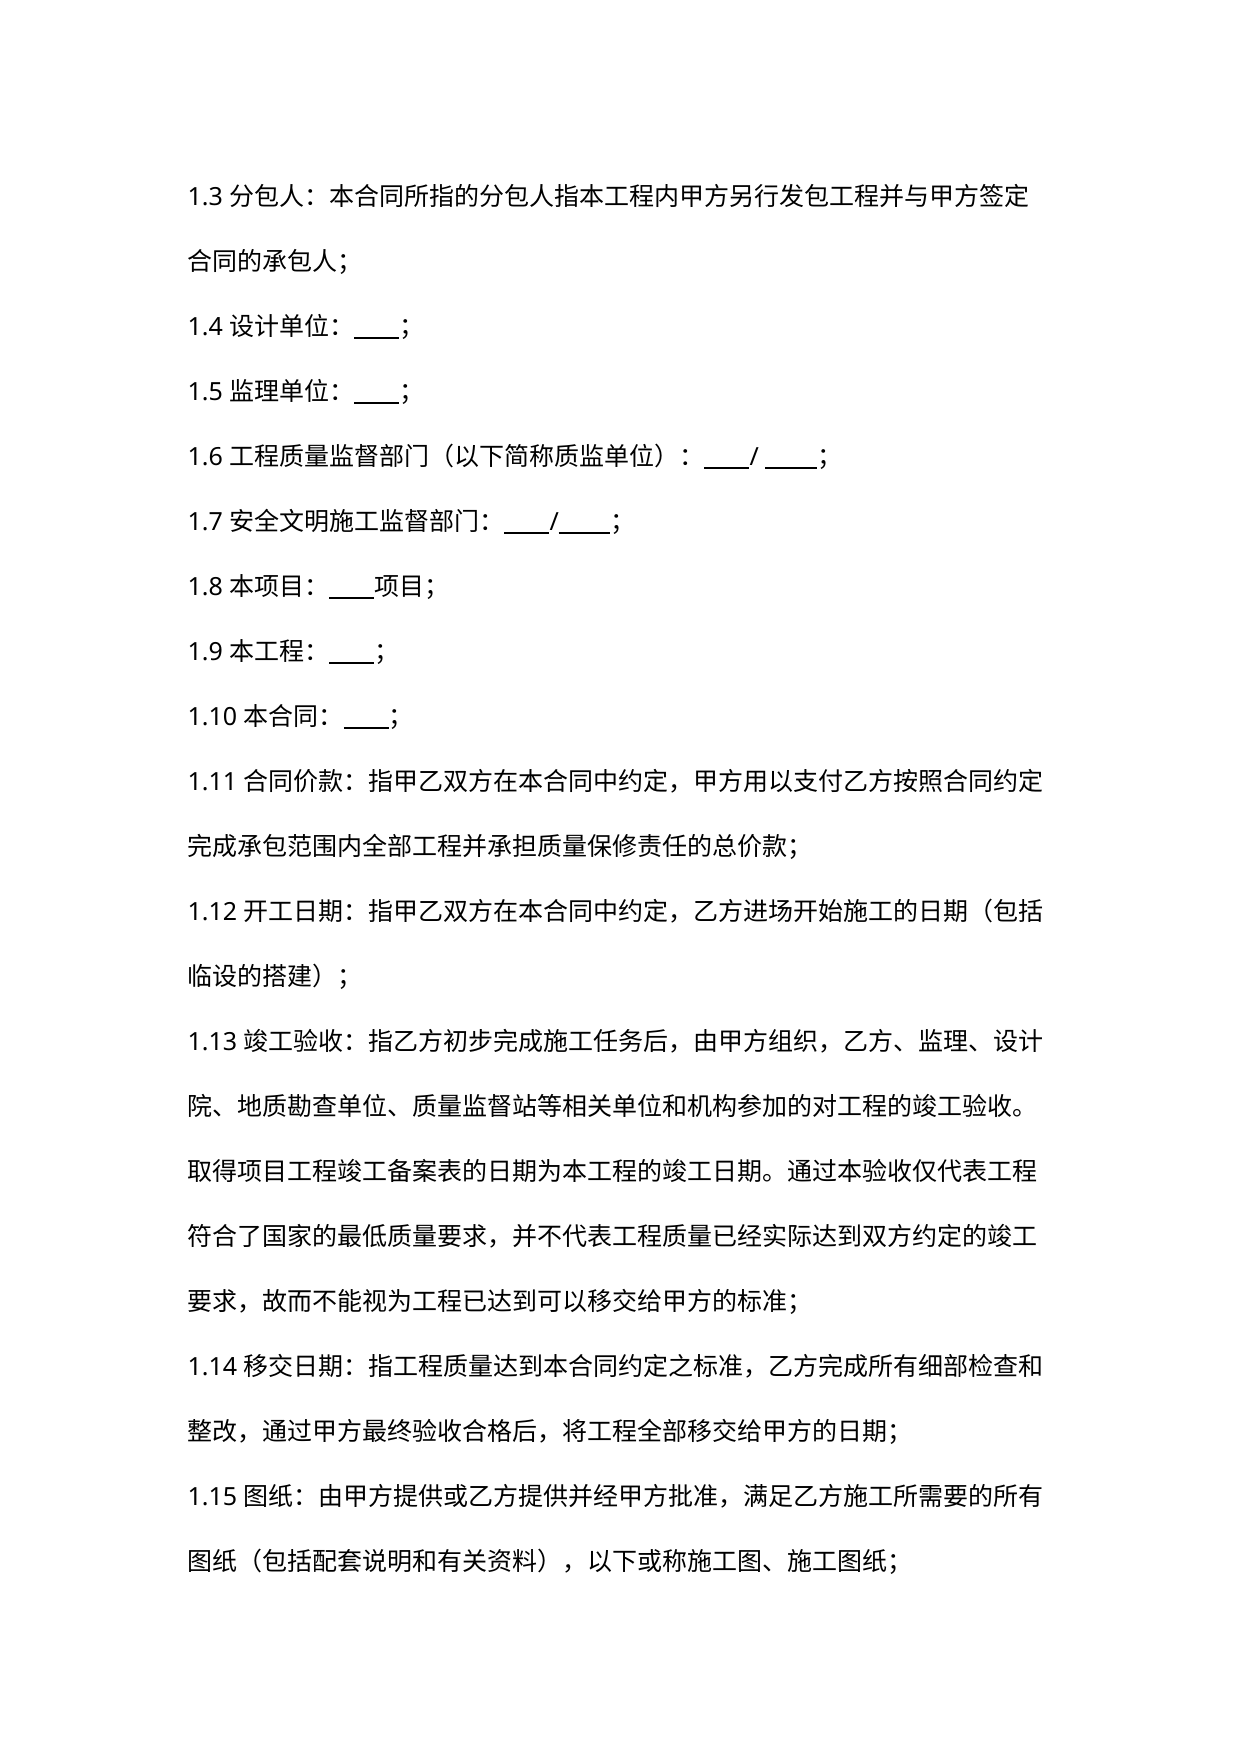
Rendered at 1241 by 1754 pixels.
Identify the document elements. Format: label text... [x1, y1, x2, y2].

text 1.9 本工程： ； [187, 617, 1053, 682]
text 1.3 分包人：本合同所指的分包人指本工程内甲方另行发包工程并与甲方签定合同的承包人； [187, 162, 1053, 292]
text 1.8 本项目： 项目； [187, 552, 1053, 617]
text 1.14 移交日期：指工程质量达到本合同约定之标准，乙方完成所有细部检查和整改，通过甲方最终验收合格后，将工程全部移交给甲方的日期； [187, 1332, 1053, 1462]
text 1.11 合同价款：指甲乙双方在本合同中约定，甲方用以支付乙方按照合同约定完成承包范围内全部工程并承担质量保修责任的总价款； [187, 747, 1053, 877]
text 1.7 安全文明施工监督部门： / ； [187, 487, 1053, 552]
text 1.12 开工日期：指甲乙双方在本合同中约定，乙方进场开始施工的日期（包括临设的搭建）； [187, 877, 1053, 1007]
text 1.10 本合同： ； [187, 682, 1053, 747]
text 1.5 监理单位： ； [187, 357, 1053, 422]
text 1.4 设计单位： ； [187, 292, 1053, 357]
text 1.6 工程质量监督部门（以下简称质监单位）： / ； [187, 422, 1053, 487]
text 1.15 图纸：由甲方提供或乙方提供并经甲方批准，满足乙方施工所需要的所有图纸（包括配套说明和有关资料），以下或称施工图、施工图纸； [187, 1462, 1053, 1592]
text 1.13 竣工验收：指乙方初步完成施工任务后，由甲方组织，乙方、监理、设计院、地质勘查单位、质量监督站等相关单位和机构参加的对工程的竣工验收。取得项目工程竣工备案表的日期为本工程的竣工日期。通过本验收仅代表工程符合了国家的最低质量要求，并不代表工程质量已经实际达到双方约定的竣工要求，故而不能视为工程已达到可以移交给甲方的标准； [187, 1007, 1053, 1332]
